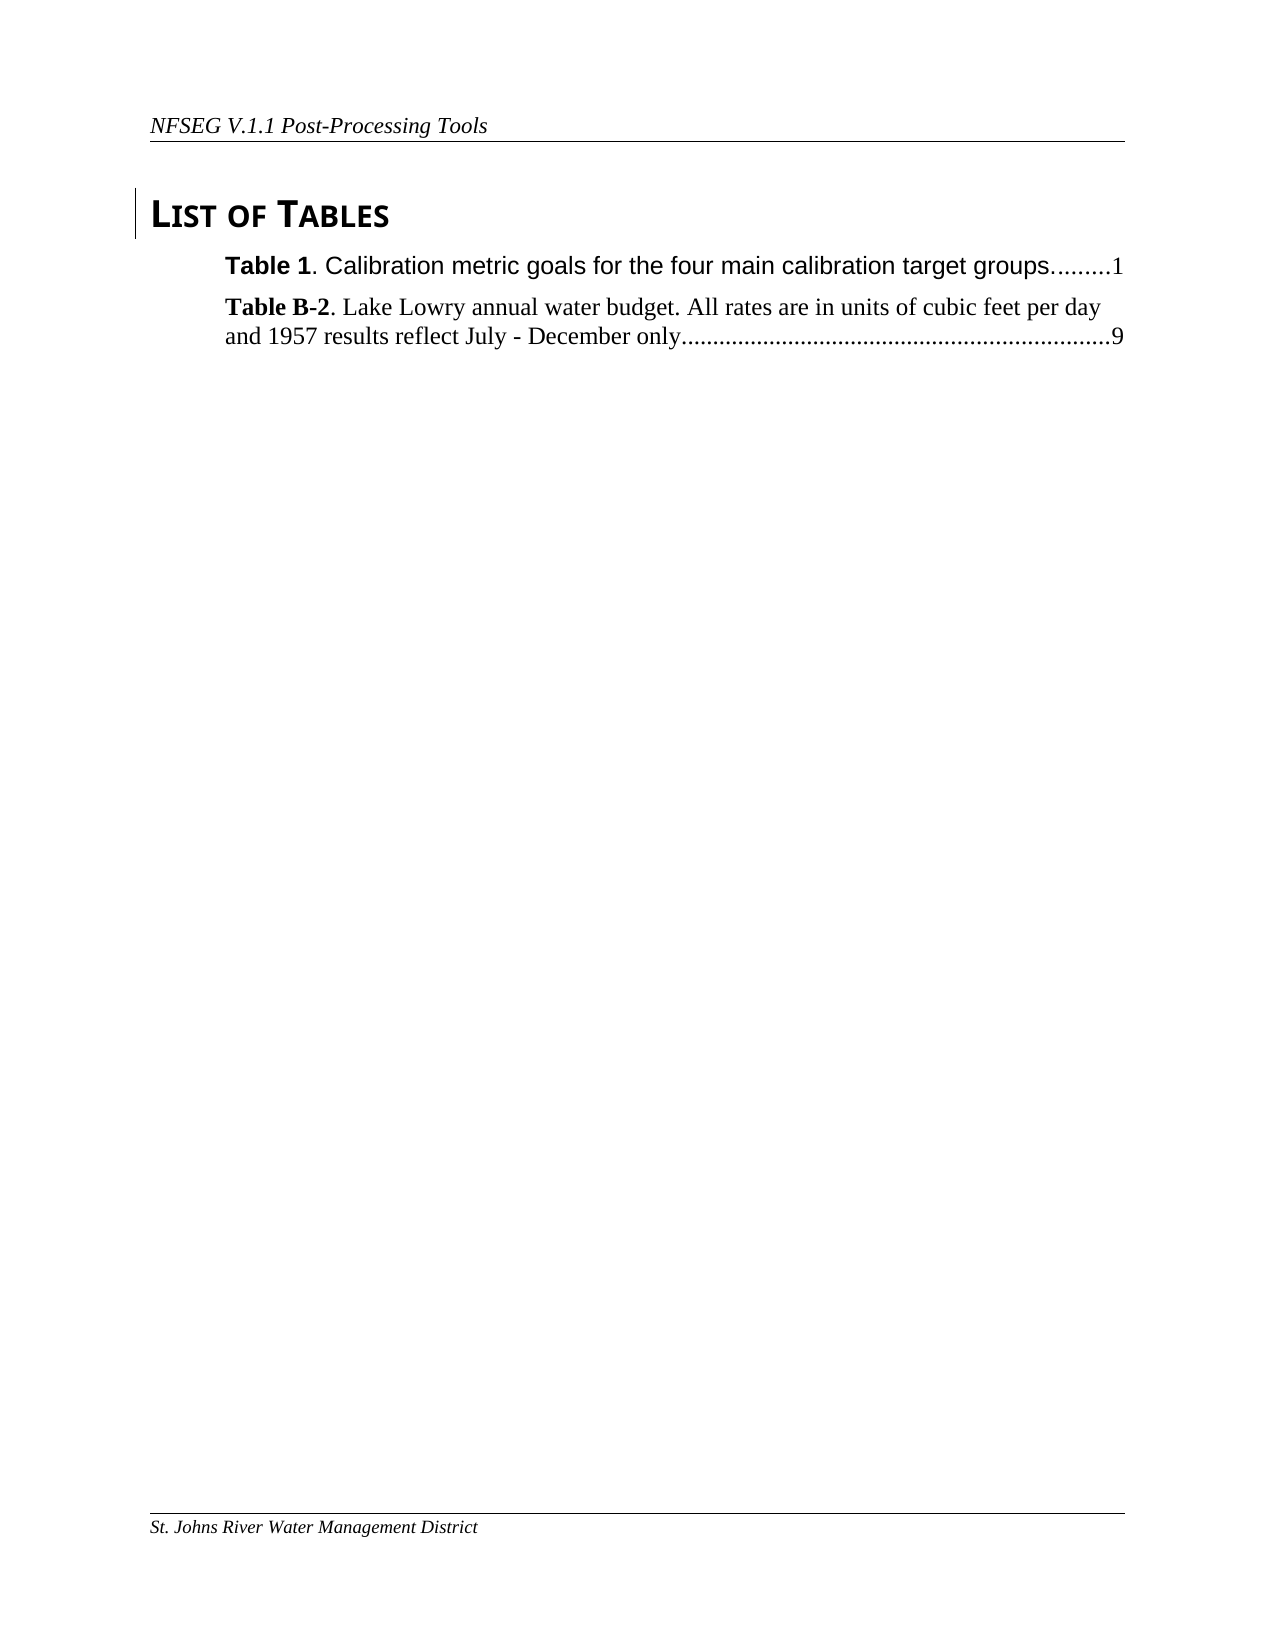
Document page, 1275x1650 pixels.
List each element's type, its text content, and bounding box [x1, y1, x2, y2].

text Table B-2. Lake Lowry annual water budget. All rates are in units of cubic feet per day and 1957 results reflect July - December only. 9 [225, 292, 1125, 350]
subtitle List of Tables [150, 187, 1125, 238]
text Table 1. Calibration metric goals for the four main calibration target groups. 1 [225, 251, 1125, 280]
